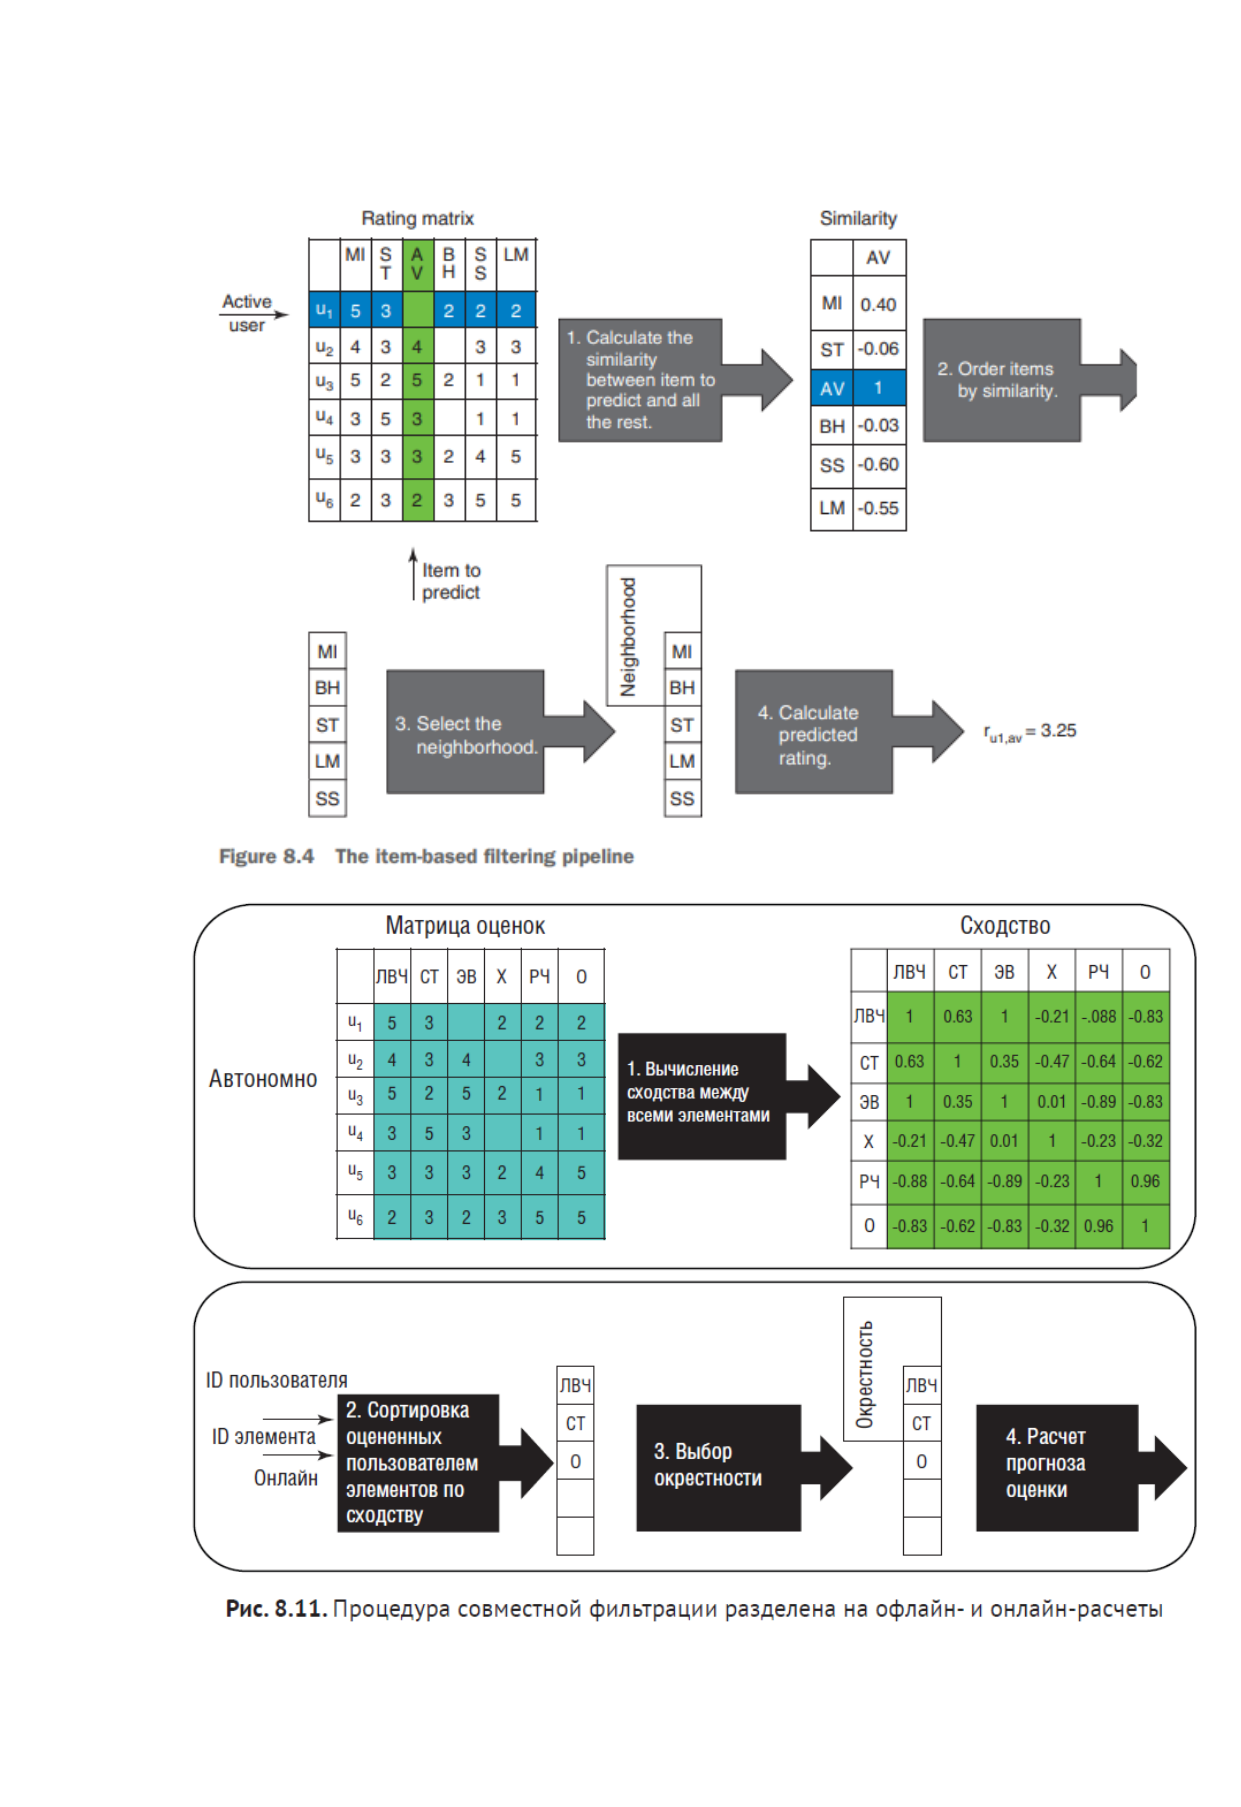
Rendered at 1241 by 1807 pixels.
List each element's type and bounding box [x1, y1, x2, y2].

picture [149, 161, 1223, 1641]
